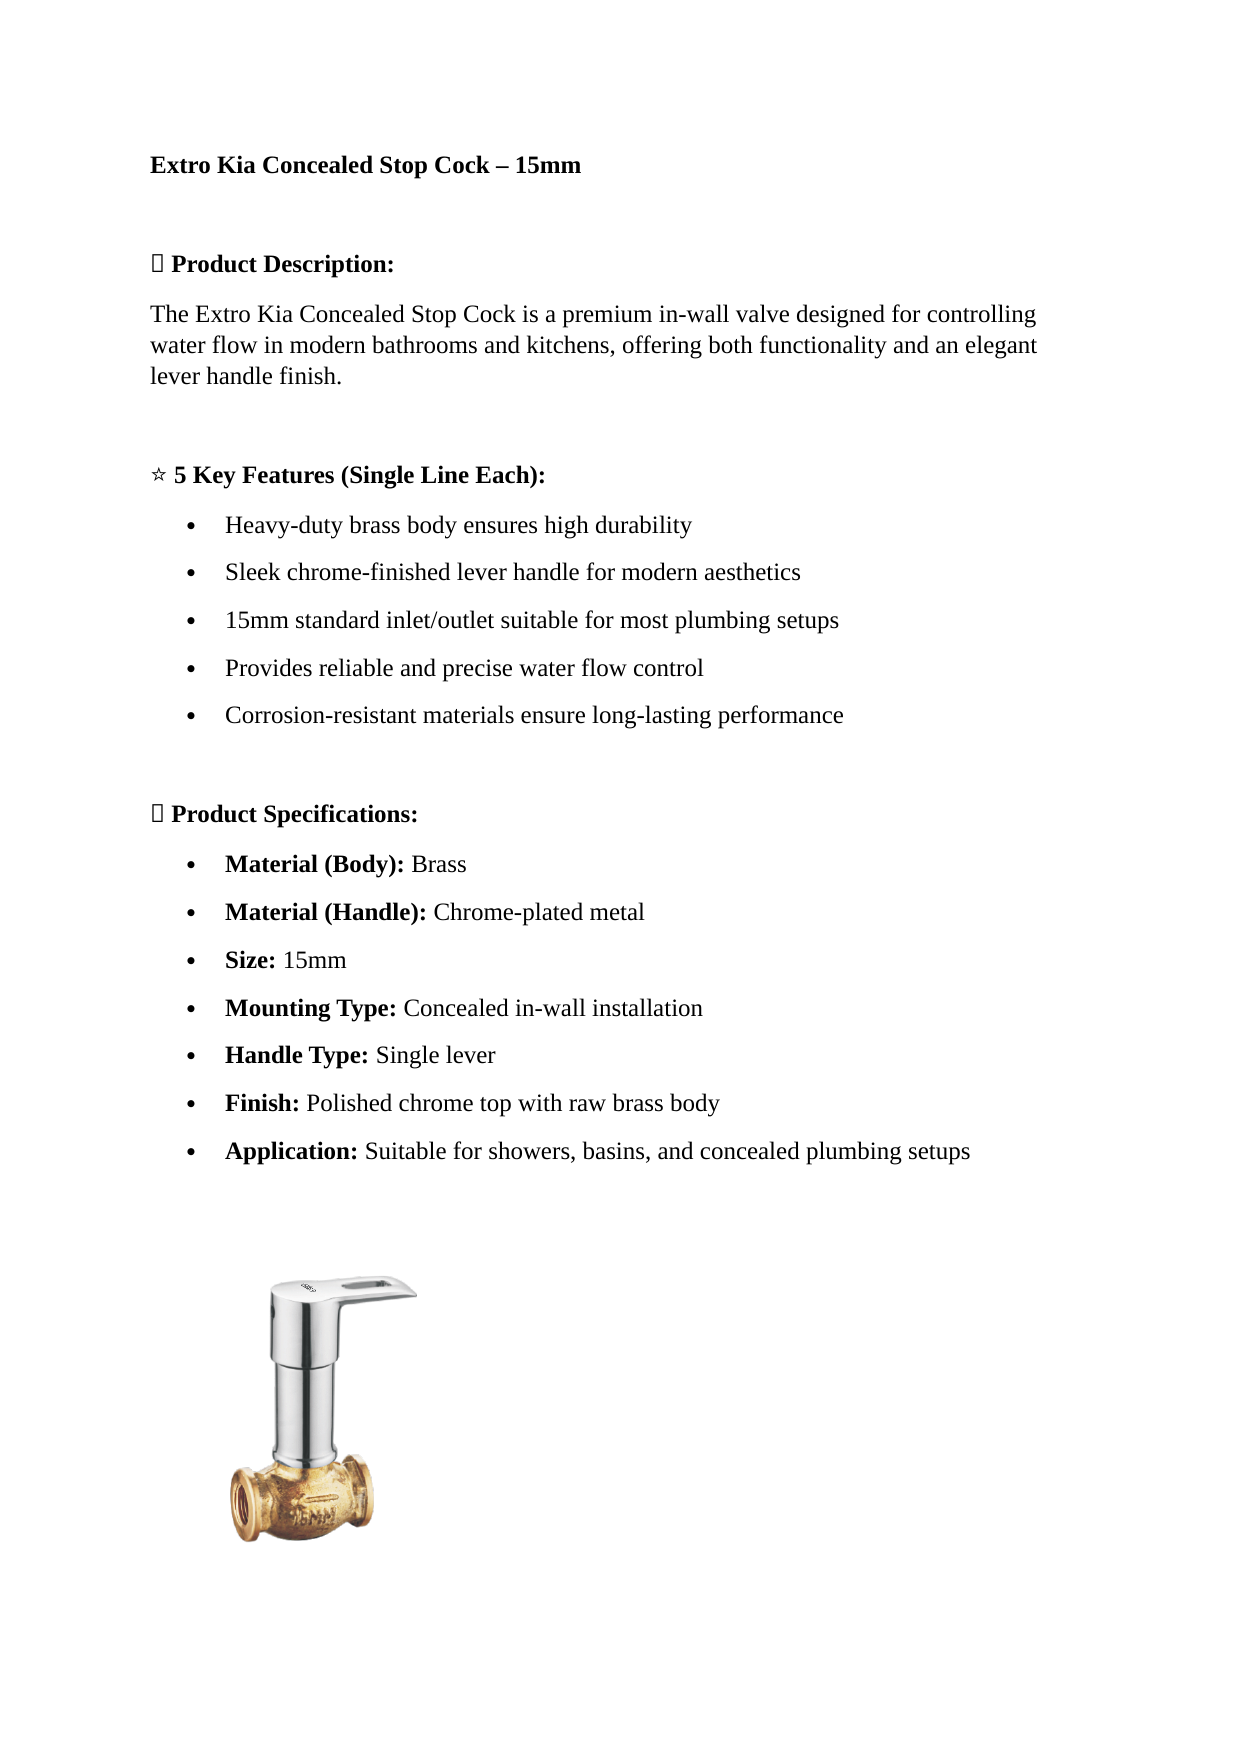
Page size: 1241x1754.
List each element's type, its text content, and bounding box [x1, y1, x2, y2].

list Material (Body): Brass [187, 849, 1090, 878]
list Material (Handle): Chrome-plated metal [187, 897, 1090, 926]
text The Extro Kia Concealed Stop Cock is a premium in-wall valve designed for controlling water flow in modern bathrooms and kitchens, offering both functionality and an elegant lever handle finish. [150, 299, 1090, 390]
list Mounting Type: Concealed in-wall installation [187, 993, 1090, 1021]
list Provides reliable and precise water flow control [187, 653, 1090, 682]
text ⭐ 5 Key Features (Single Line Each): [150, 456, 1090, 490]
list Heavy-duty brass body ensures high durability [187, 510, 1090, 538]
picture [150, 1231, 505, 1586]
list Sleek chrome-finished lever handle for modern aesthetics [187, 557, 1090, 586]
list Corrosion-resistant materials ensure long-lasting performance [187, 701, 1090, 729]
list Size: 15mm [187, 945, 1090, 974]
list Handle Type: Single lever [187, 1040, 1090, 1069]
text 📝 Product Description: [150, 245, 1090, 279]
text 📐 Product Specifications: [150, 796, 1090, 830]
list Finish: Polished chrome top with raw brass body [187, 1088, 1090, 1117]
list Application: Suitable for showers, basins, and concealed plumbing setups [187, 1136, 1090, 1164]
text Extro Kia Concealed Stop Cock – 15mm [150, 150, 1090, 179]
list 15mm standard inlet/outlet suitable for most plumbing setups [187, 605, 1090, 634]
